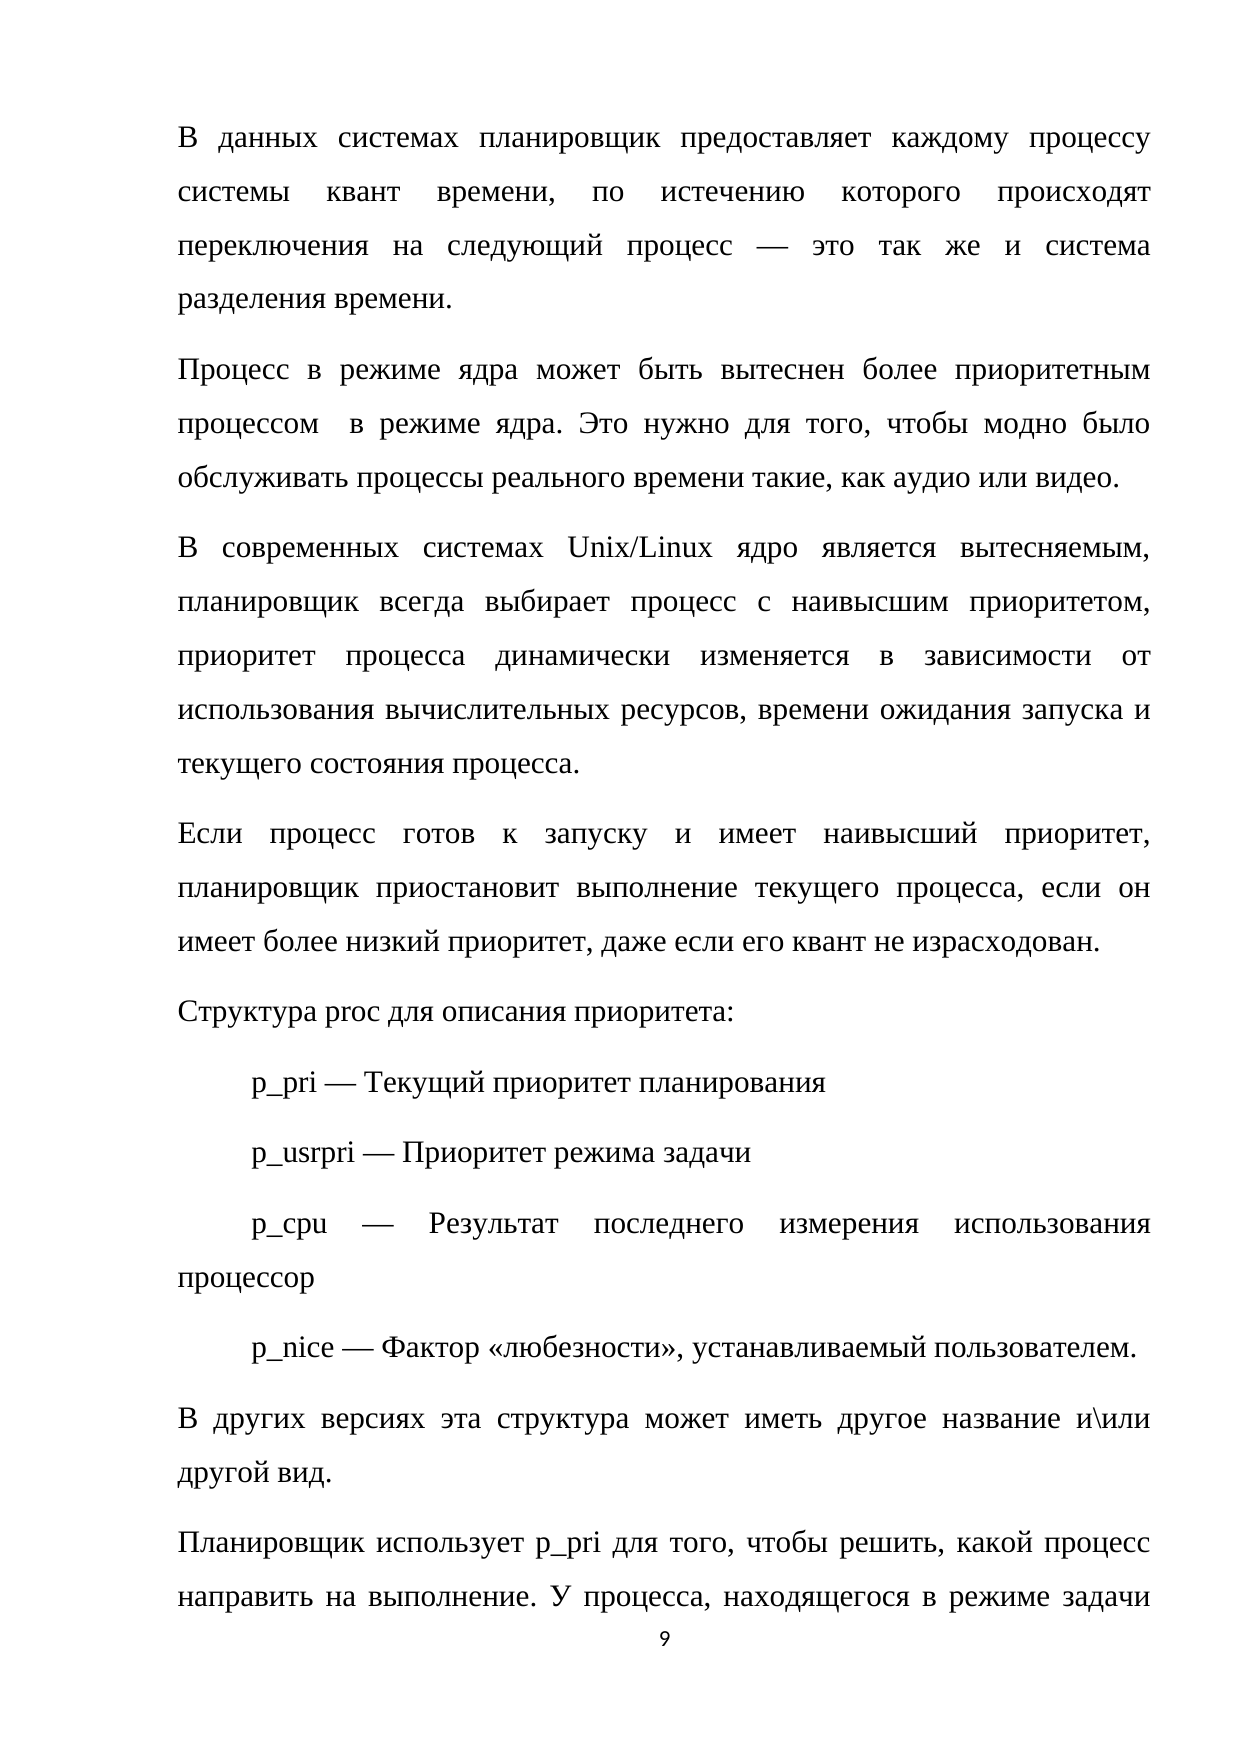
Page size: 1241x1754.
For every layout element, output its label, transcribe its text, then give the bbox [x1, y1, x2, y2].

text В данных системах планировщик предоставляет каждому процессу системы квант времени, по истечению которого происходят переключения на следующий процесс — это так же и система разделения времени. [177, 118, 1152, 316]
text Процесс в режиме ядра может быть вытеснен более приоритетным процессом в режиме ядра. Это нужно для того, чтобы модно было обслуживать процессы реального времени такие, как аудио или видео. [177, 350, 1152, 494]
text p_nice — Фактор «любезности», устанавливаемый пользователем. [177, 1328, 1152, 1364]
text p_cpu — Результат последнего измерения использования процессор [177, 1204, 1152, 1294]
text p_pri — Текущий приоритет планирования [177, 1063, 1152, 1099]
text Структура proc для описания приоритета: [177, 993, 1152, 1028]
text В других версиях эта структура может иметь другое название и\или другой вид. [177, 1399, 1152, 1489]
text p_usrpri — Приоритет режима задачи [177, 1134, 1152, 1169]
text В современных системах Unix/Linux ядро является вытесняемым, планировщик всегда выбирает процесс с наивысшим приоритетом, приоритет процесса динамически изменяется в зависимости от использования вычислительных ресурсов, времени ожидания запуска и текущего состояния процесса. [177, 528, 1152, 780]
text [177, 1523, 1152, 1613]
text Если процесс готов к запуску и имеет наивысший приоритет, планировщик приостановит выполнение текущего процесса, если он имеет более низкий приоритет, даже если его квант не израсходован. [177, 814, 1152, 958]
